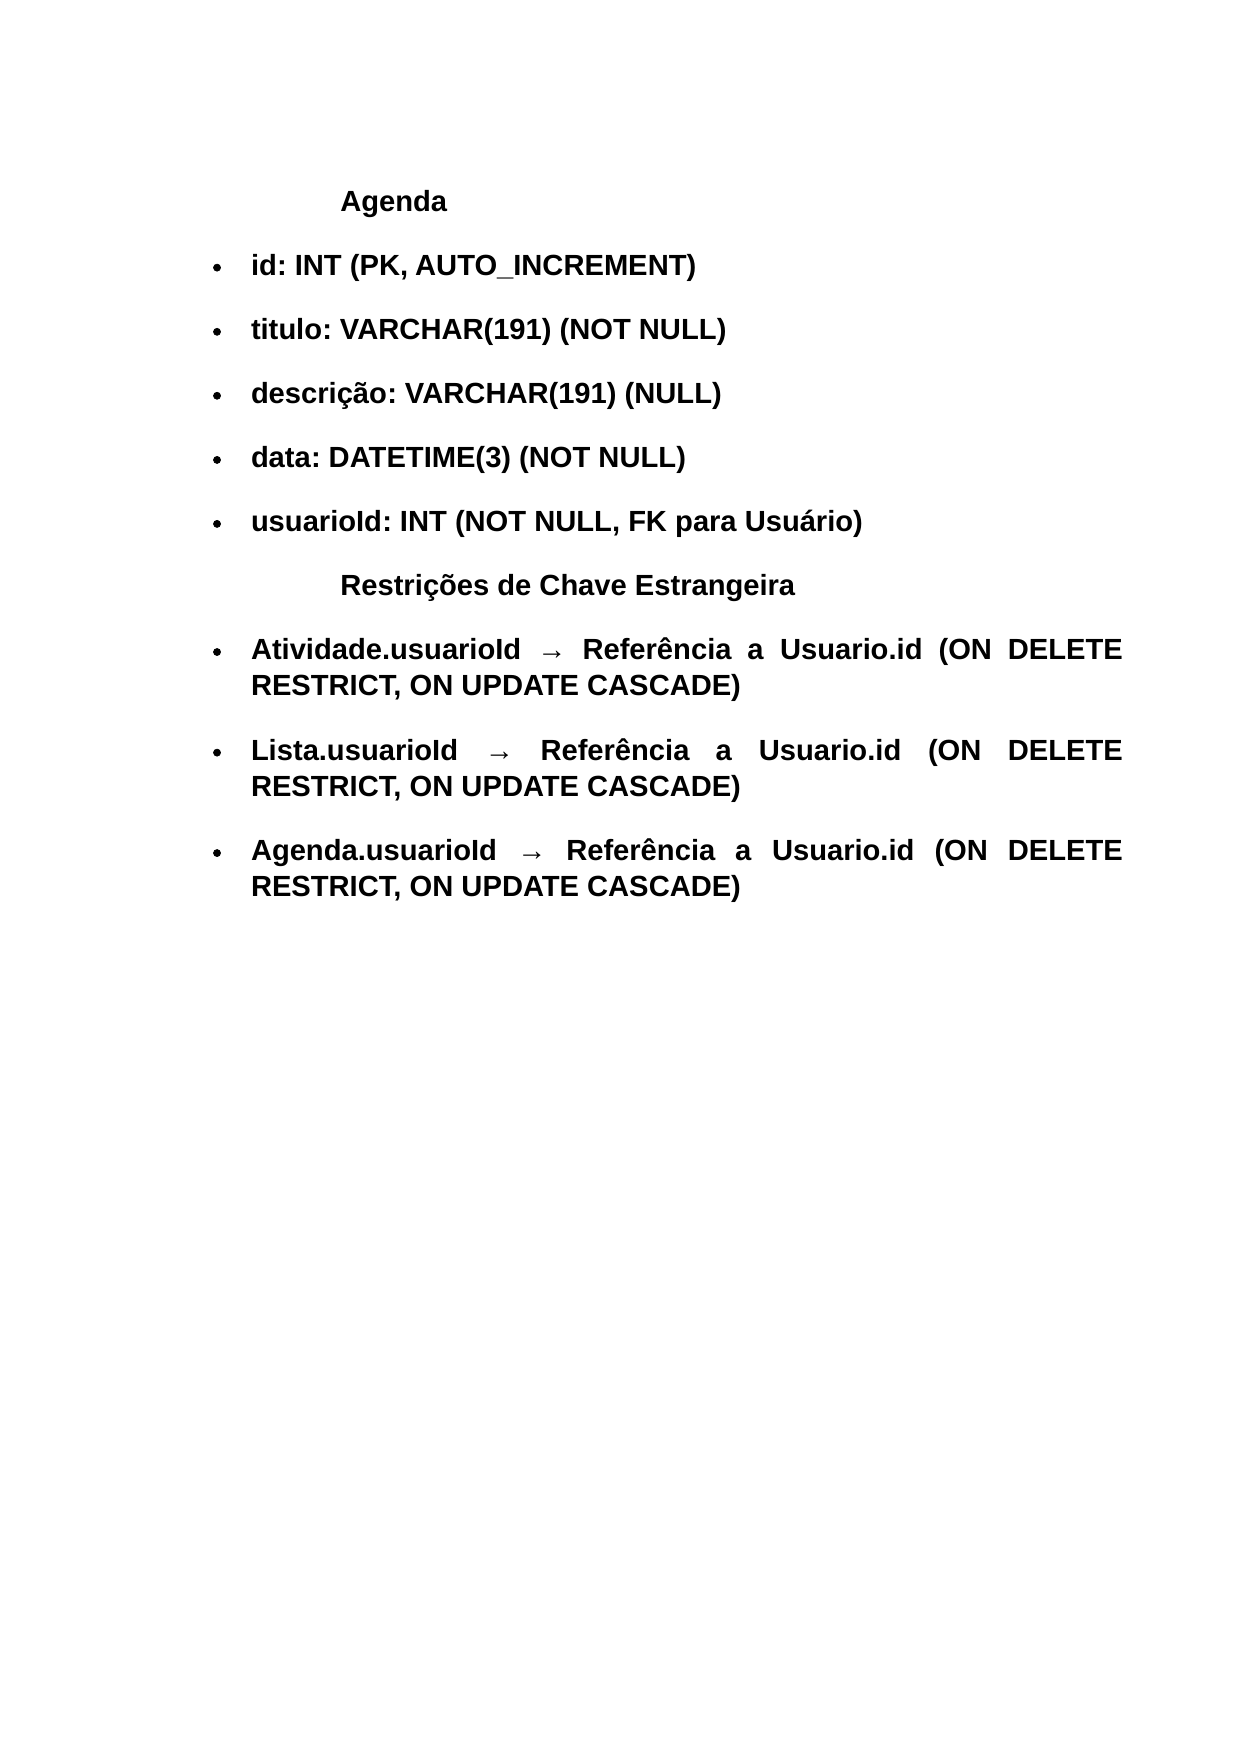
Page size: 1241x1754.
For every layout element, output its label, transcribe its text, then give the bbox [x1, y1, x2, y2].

list Agenda.usuarioId → Referência a Usuario.id (ON DELETE RESTRICT, ON UPDATE CASCADE) [213, 833, 1123, 903]
text Restrições de Chave Estrangeira [340, 568, 1123, 601]
list descrição: VARCHAR(191) (NULL) [213, 376, 1123, 409]
text Agenda [340, 183, 1123, 217]
list data: DATETIME(3) (NOT NULL) [213, 440, 1123, 473]
list Atividade.usuarioId → Referência a Usuario.id (ON DELETE RESTRICT, ON UPDATE CASCADE) [213, 632, 1123, 702]
list id: INT (PK, AUTO_INCREMENT) [213, 248, 1123, 281]
list titulo: VARCHAR(191) (NOT NULL) [213, 312, 1123, 345]
list usuarioId: INT (NOT NULL, FK para Usuário) [213, 504, 1123, 537]
list Lista.usuarioId → Referência a Usuario.id (ON DELETE RESTRICT, ON UPDATE CASCADE) [213, 732, 1123, 802]
